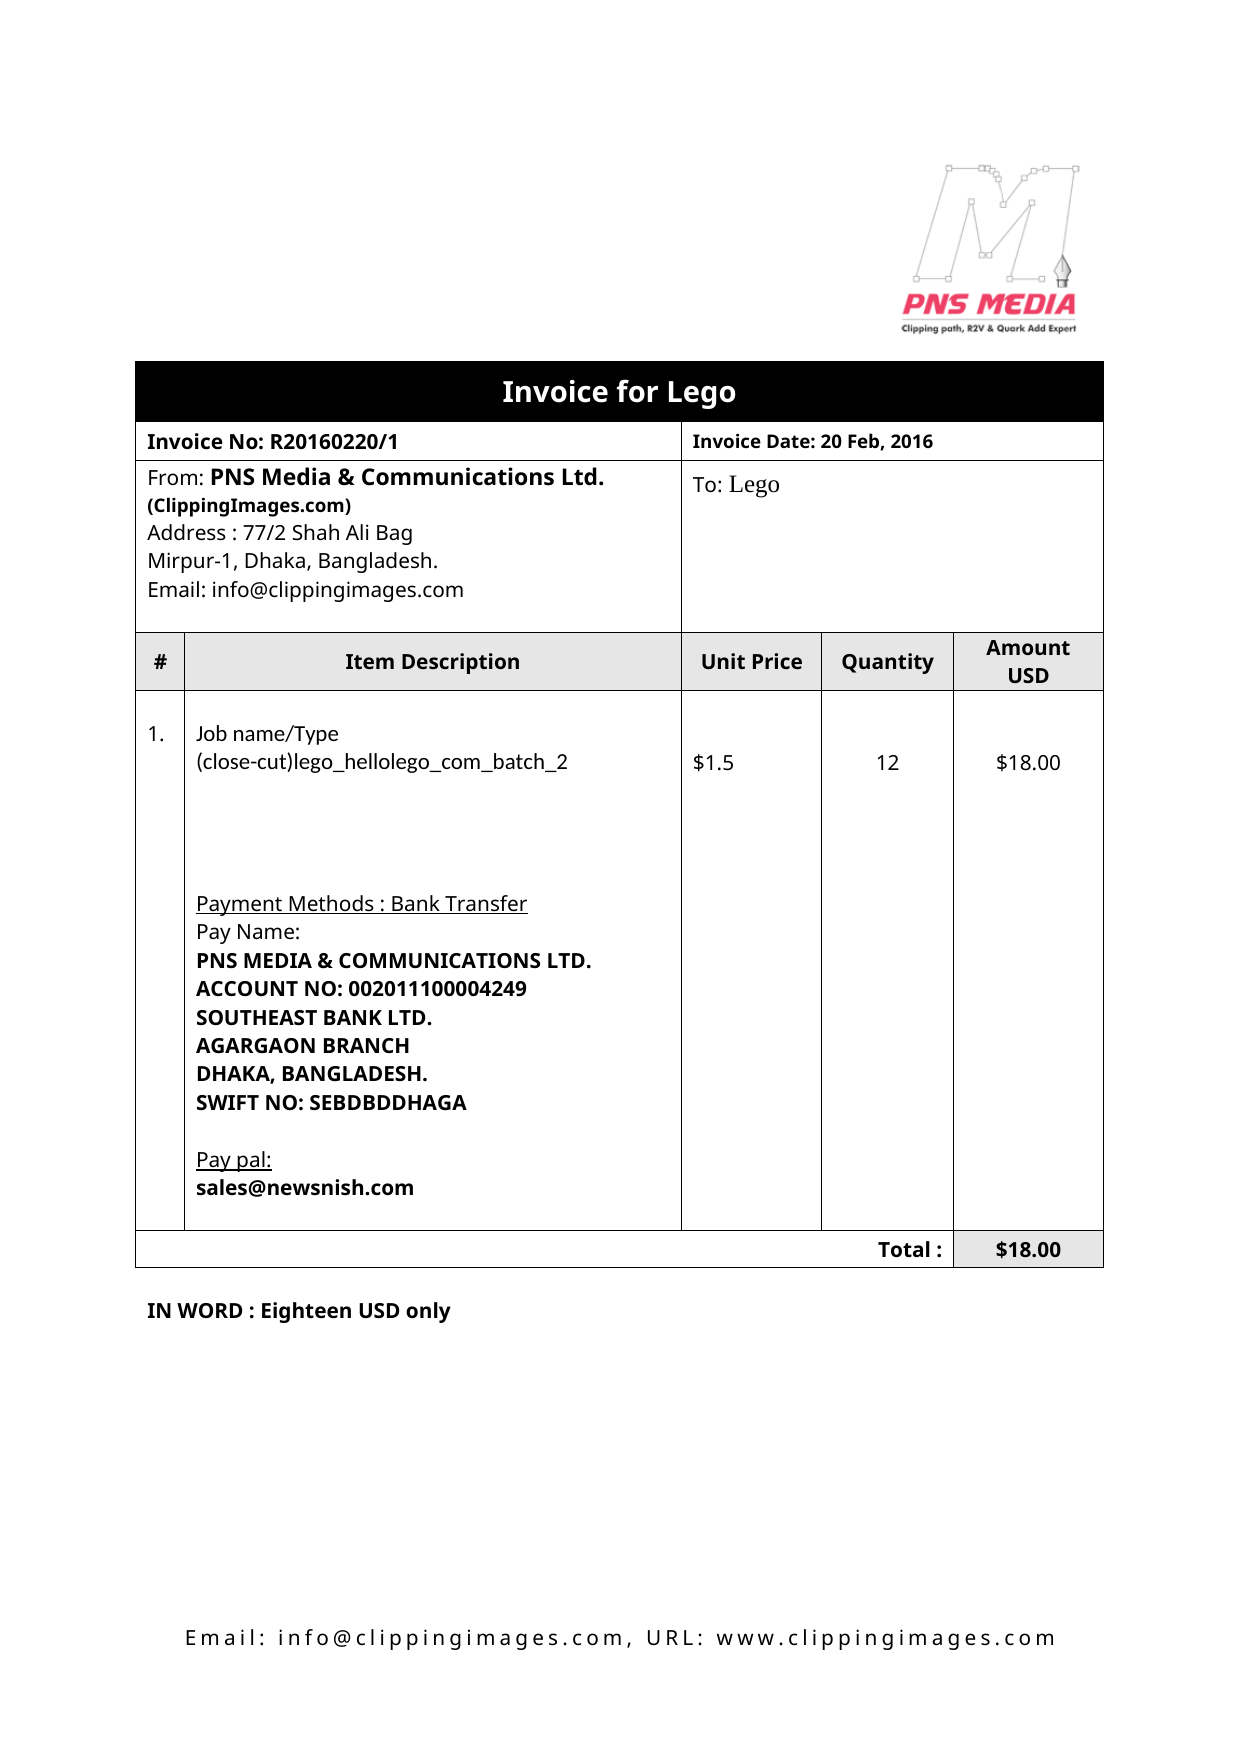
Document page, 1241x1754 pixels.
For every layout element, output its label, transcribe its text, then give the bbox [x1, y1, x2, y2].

table_cell 1. [136, 691, 184, 1230]
text IN WORD : Eighteen USD only [147, 1297, 1093, 1325]
table_cell $18.00 [954, 691, 1103, 1230]
table_cell From: PNS Media & Communications Ltd. (ClippingImages.com) Address : 77/2 Shah Ali Bag Mirpur-1, Dhaka, Bangladesh. Email: info@clippingimages.com [136, 461, 681, 632]
table_cell Unit Price [682, 633, 821, 690]
table_cell $1.5 [682, 691, 821, 1230]
table_cell To: Legonecchi Ruscone Tania Gnecchi [682, 461, 1103, 632]
table_cell Total : [136, 1231, 953, 1267]
table_cell Invoice No: R20160220/1 [136, 422, 681, 460]
table_cell Job name/Type (close-cut)lego_hellolego_com_batch_2 Payment Methods : Bank Transfer Pay Name: PNS MEDIA & COMMUNICATIONS LTD. ACCOUNT NO: 002011100004249 SOUTHEAST BANK LTD. AGARGAON BRANCH DHAKA, BANGLADESH. SWIFT NO: SEBDBDDHAGA Pay pal: sales@newsnish.com [185, 691, 681, 1230]
table_cell Quantity [822, 633, 953, 690]
table_cell 12 [822, 691, 953, 1230]
table_cell Item Description [185, 633, 681, 690]
picture [897, 156, 1085, 344]
table_cell Amount USD [954, 633, 1103, 690]
table_header Invoice for Lego [136, 362, 1103, 421]
table_cell $18.00 [954, 1231, 1103, 1267]
table_cell Invoice Date: 20 Feb, 2016 [682, 422, 1103, 460]
table_cell # [136, 633, 184, 690]
